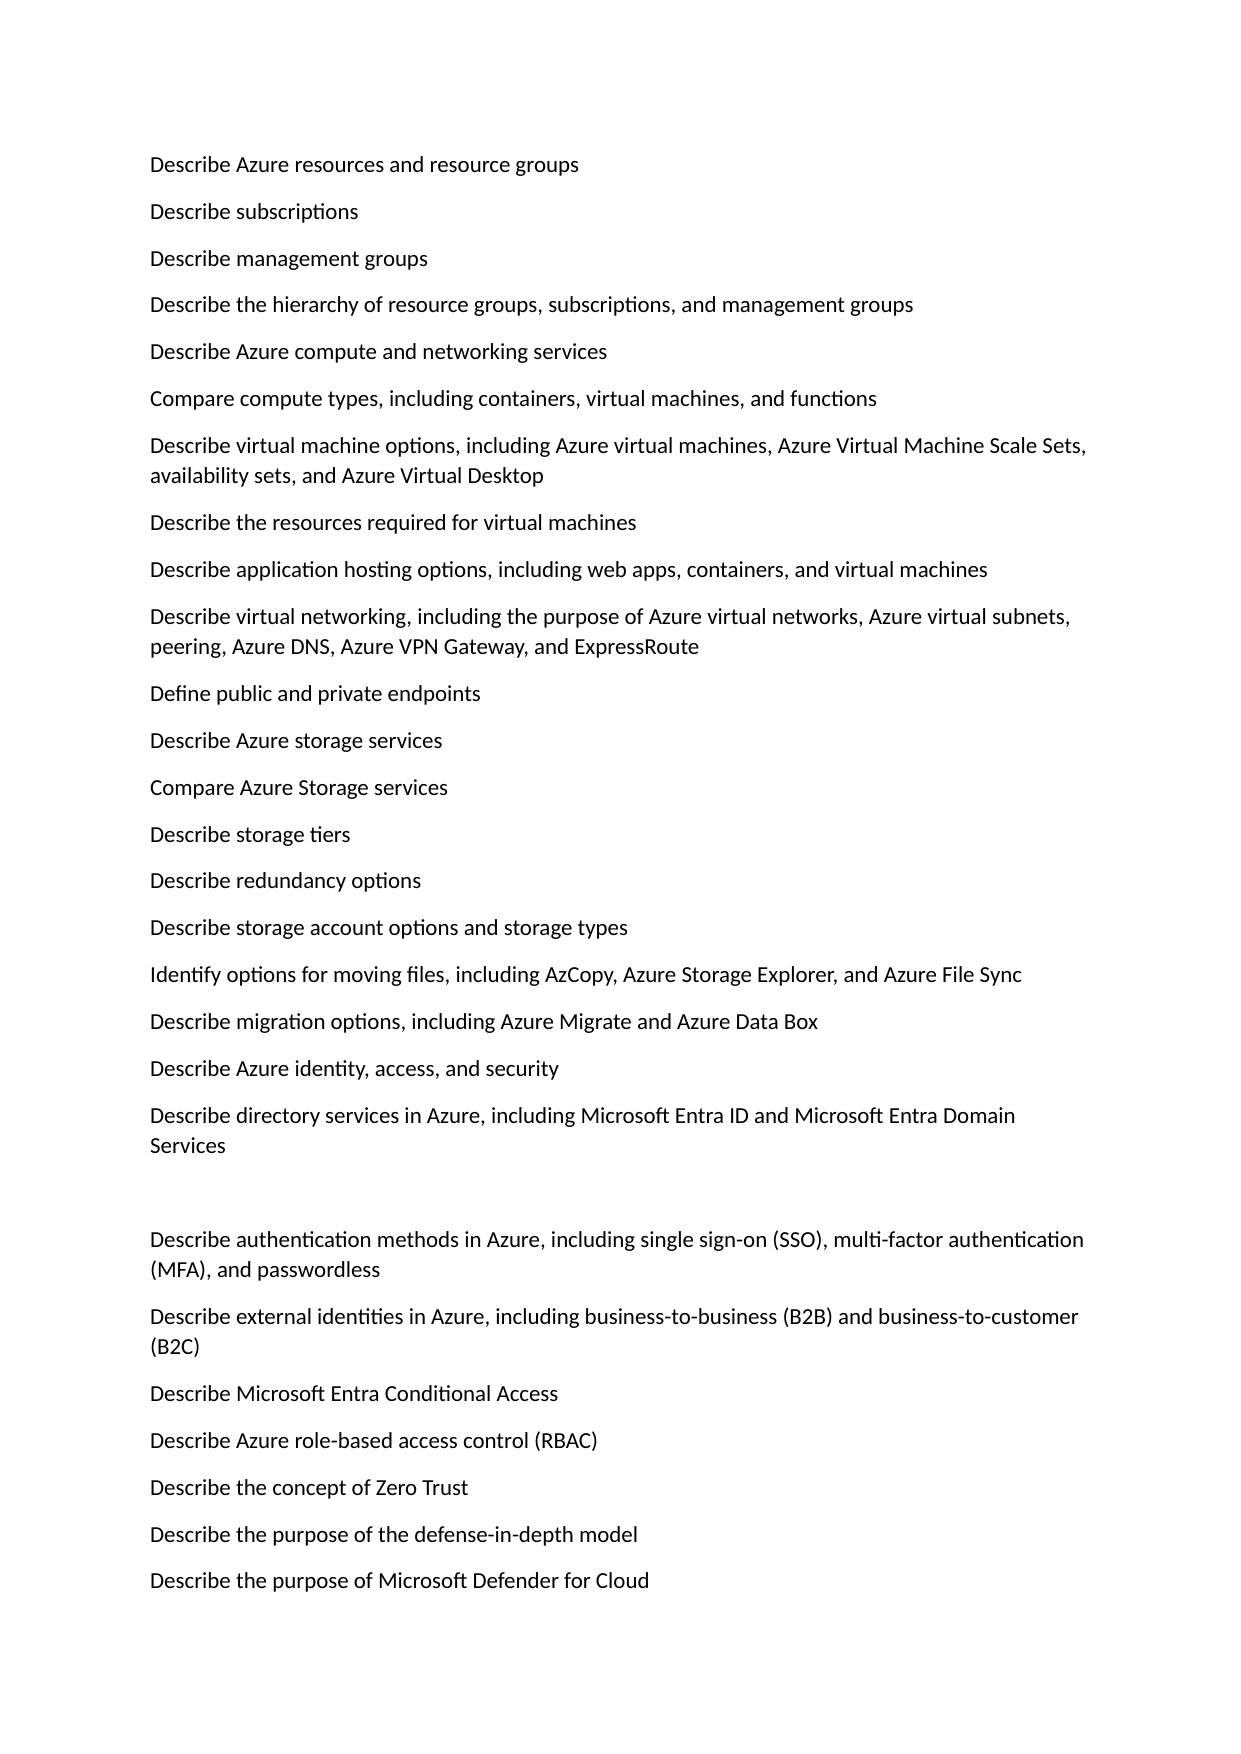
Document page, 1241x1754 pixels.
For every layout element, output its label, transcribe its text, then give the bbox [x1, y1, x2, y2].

text Describe the resources required for virtual machines [150, 508, 1090, 536]
text Compare Azure Storage services [150, 773, 1090, 801]
text Describe the concept of Zero Trust [150, 1473, 1090, 1501]
text Describe redundancy options [150, 867, 1090, 895]
text Describe migration options, including Azure Migrate and Azure Data Box [150, 1007, 1090, 1035]
text Describe authentication methods in Azure, including single sign-on (SSO), multi-factor authentication (MFA), and passwordless [150, 1225, 1090, 1283]
text Describe Azure storage services [150, 726, 1090, 754]
text Describe directory services in Azure, including Microsoft Entra ID and Microsoft Entra Domain Services [150, 1101, 1090, 1159]
text Describe the hierarchy of resource groups, subscriptions, and management groups [150, 291, 1090, 319]
text Describe Azure identity, access, and security [150, 1054, 1090, 1082]
text Describe the purpose of the defense-in-depth model [150, 1520, 1090, 1548]
text Describe Azure role-based access control (RBAC) [150, 1426, 1090, 1454]
text Describe Azure resources and resource groups [150, 150, 1090, 178]
text Describe storage account options and storage types [150, 913, 1090, 942]
text Compare compute types, including containers, virtual machines, and functions [150, 384, 1090, 412]
text Describe application hosting options, including web apps, containers, and virtual machines [150, 555, 1090, 583]
text Describe management groups [150, 244, 1090, 272]
text Identify options for moving files, including AzCopy, Azure Storage Explorer, and Azure File Sync [150, 960, 1090, 988]
text Describe subscriptions [150, 197, 1090, 225]
text Describe the purpose of Microsoft Defender for Cloud [150, 1567, 1090, 1595]
text Describe Microsoft Entra Conditional Access [150, 1379, 1090, 1407]
text Describe virtual networking, including the purpose of Azure virtual networks, Azure virtual subnets, peering, Azure DNS, Azure VPN Gateway, and ExpressRoute [150, 602, 1090, 660]
text Describe Azure compute and networking services [150, 337, 1090, 366]
text Describe storage tiers [150, 820, 1090, 848]
text Describe external identities in Azure, including business-to-business (B2B) and business-to-customer (B2C) [150, 1302, 1090, 1360]
text Describe virtual machine options, including Azure virtual machines, Azure Virtual Machine Scale Sets, availability sets, and Azure Virtual Desktop [150, 431, 1090, 489]
text Define public and private endpoints [150, 679, 1090, 707]
